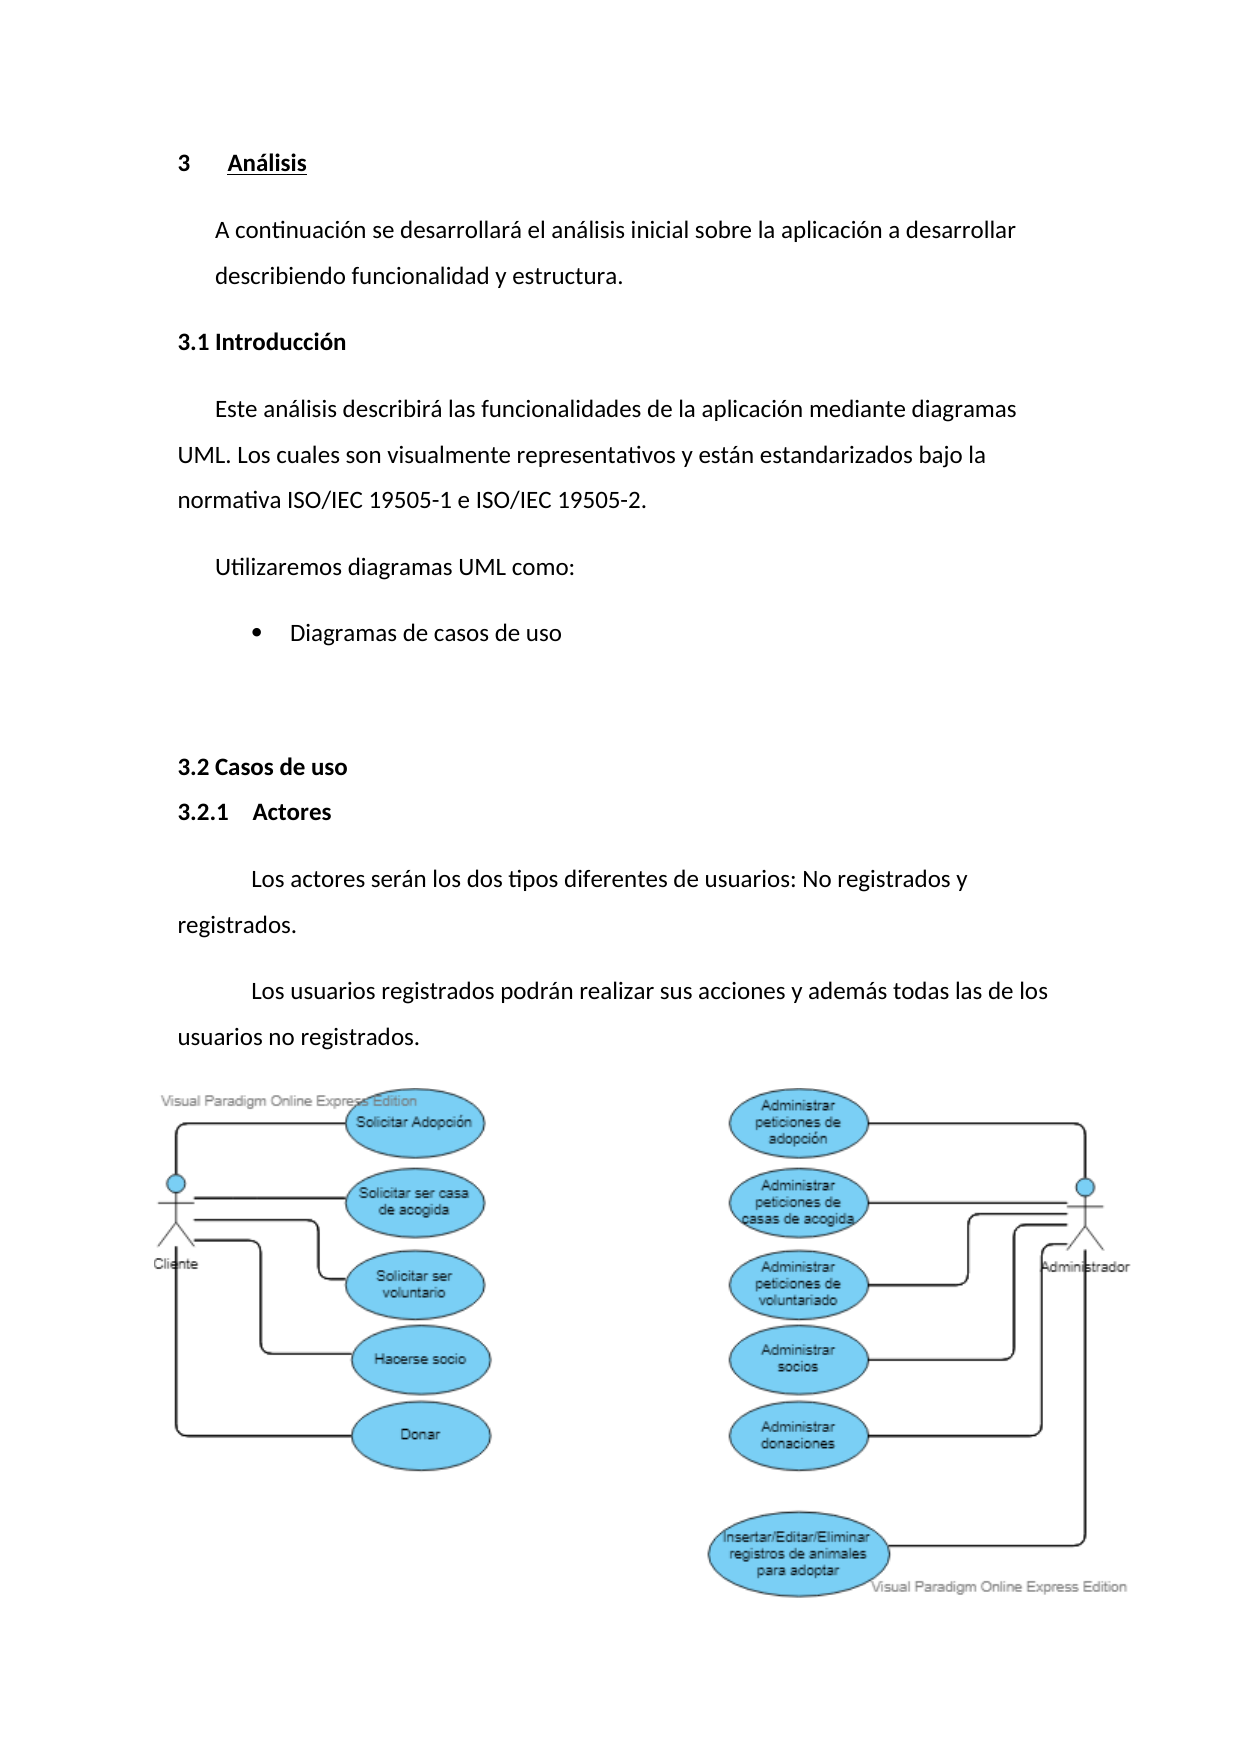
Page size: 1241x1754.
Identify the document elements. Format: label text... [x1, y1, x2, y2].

text Los actores serán los dos tipos diferentes de usuarios: No registrados y registrados. [177, 863, 1063, 939]
text Los usuarios registrados podrán realizar sus acciones y además todas las de los usuarios no registrados. [177, 975, 1063, 1052]
list Actores [177, 796, 1063, 827]
list Análisis [177, 148, 1063, 178]
text A continuación se desarrollará el análisis inicial sobre la aplicación a desarrollar describiendo funcionalidad y estructura. [215, 214, 1063, 290]
picture [154, 1088, 1135, 1601]
list Casos de uso [177, 751, 1063, 781]
text Utilizaremos diagramas UML como: [215, 551, 1063, 582]
list Diagramas de casos de uso [252, 618, 1063, 648]
list Introducción [177, 326, 1063, 357]
text Este análisis describirá las funcionalidades de la aplicación mediante diagramas UML. Los cuales son visualmente representativos y están estandarizados bajo la normativa ISO/IEC 19505-1 e ISO/IEC 19505-2. [177, 393, 1063, 515]
